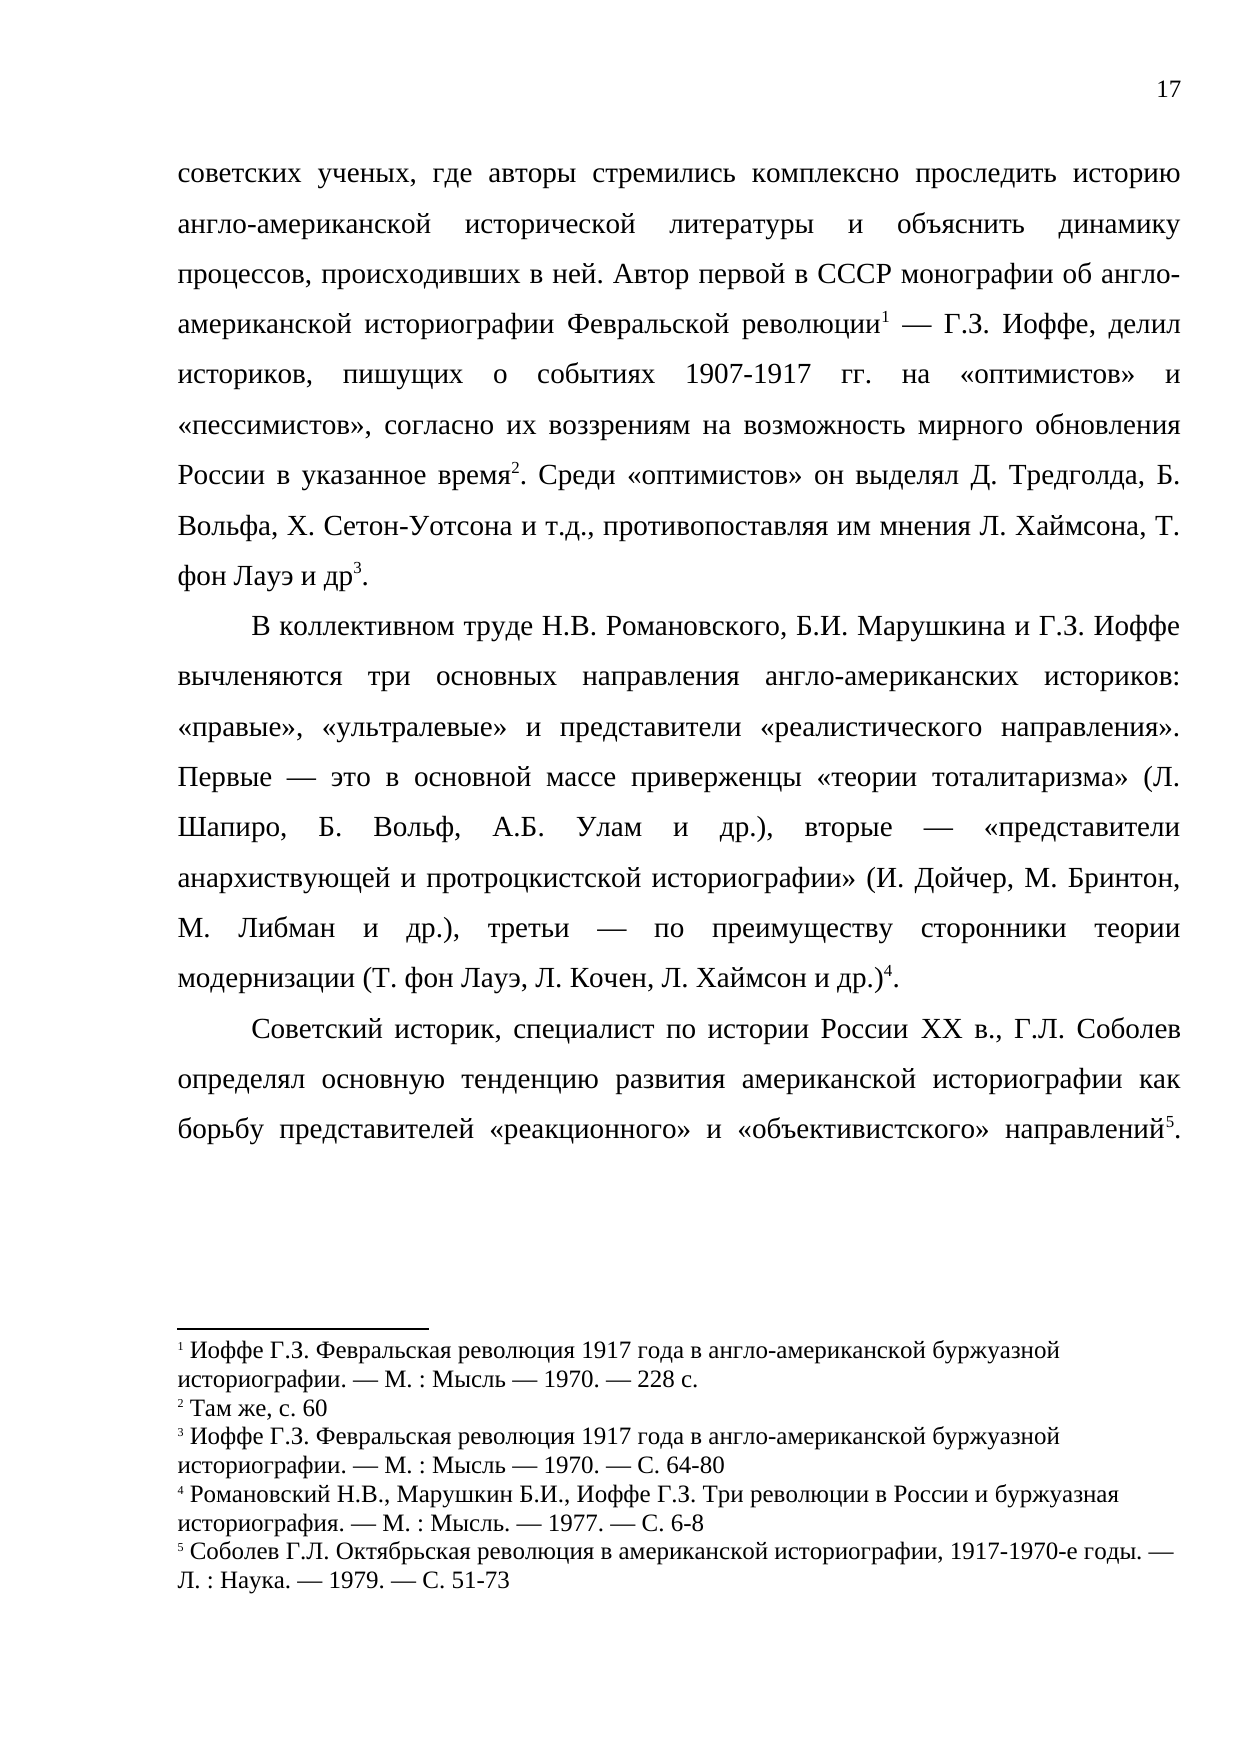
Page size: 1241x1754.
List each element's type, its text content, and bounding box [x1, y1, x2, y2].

text В коллективном труде Н.В. Романовского, Б.И. Марушкина и Г.З. Иоффе вычленяются три основных направления англо-американских историков: «правые», «ультралевые» и представители «реалистического направления». Первые — это в основной массе приверженцы «теории тоталитаризма» (Л. Шапиро, Б. Вольф, А.Б. Улам и др.), вторые — «представители анархиствующей и протроцкистской историографии» (И. Дойчер, М. Бринтон, М. Либман и др.), третьи — по преимуществу сторонники теории модернизации (Т. фон Лауэ, Л. Кочен, Л. Хаймсон и др.). [177, 608, 1181, 994]
text Советский историк, специалист по истории России XX в., Г.Л. Соболев определял основную тенденцию развития американской историографии как борьбу представителей «реакционного» и «объективистского» направлений. Автор постоянно ссылается на труды авторов «прогрессивного» толка и историков-марксистов, работы которых практически не имели веса в США. [177, 1011, 1181, 1195]
text Рост интереса к англо-американской историографии пришелся в СССР на вторую половину 1960-х – 1970-е гг. Начиная с 1970-х гг. появляются фундаментальные (главным образом, монографические) исследования советских ученых, где авторы стремились комплексно проследить историю англо-американской исторической литературы и объяснить динамику процессов, происходивших в ней. Автор первой в СССР монографии об англо-американской историографии Февральской революции — Г.З. Иоффе, делил историков, пишущих о событиях 1907-1917 гг. на «оптимистов» и «пессимистов», согласно их воззрениям на возможность мирного обновления России в указанное время. Среди «оптимистов» он выделял Д. Тредголда, Б. Вольфа, X. Сетон-Уотсона и т.д., противопоставляя им мнения Л. Хаймсона, Т. фон Лауэ и др. [177, 155, 1181, 591]
